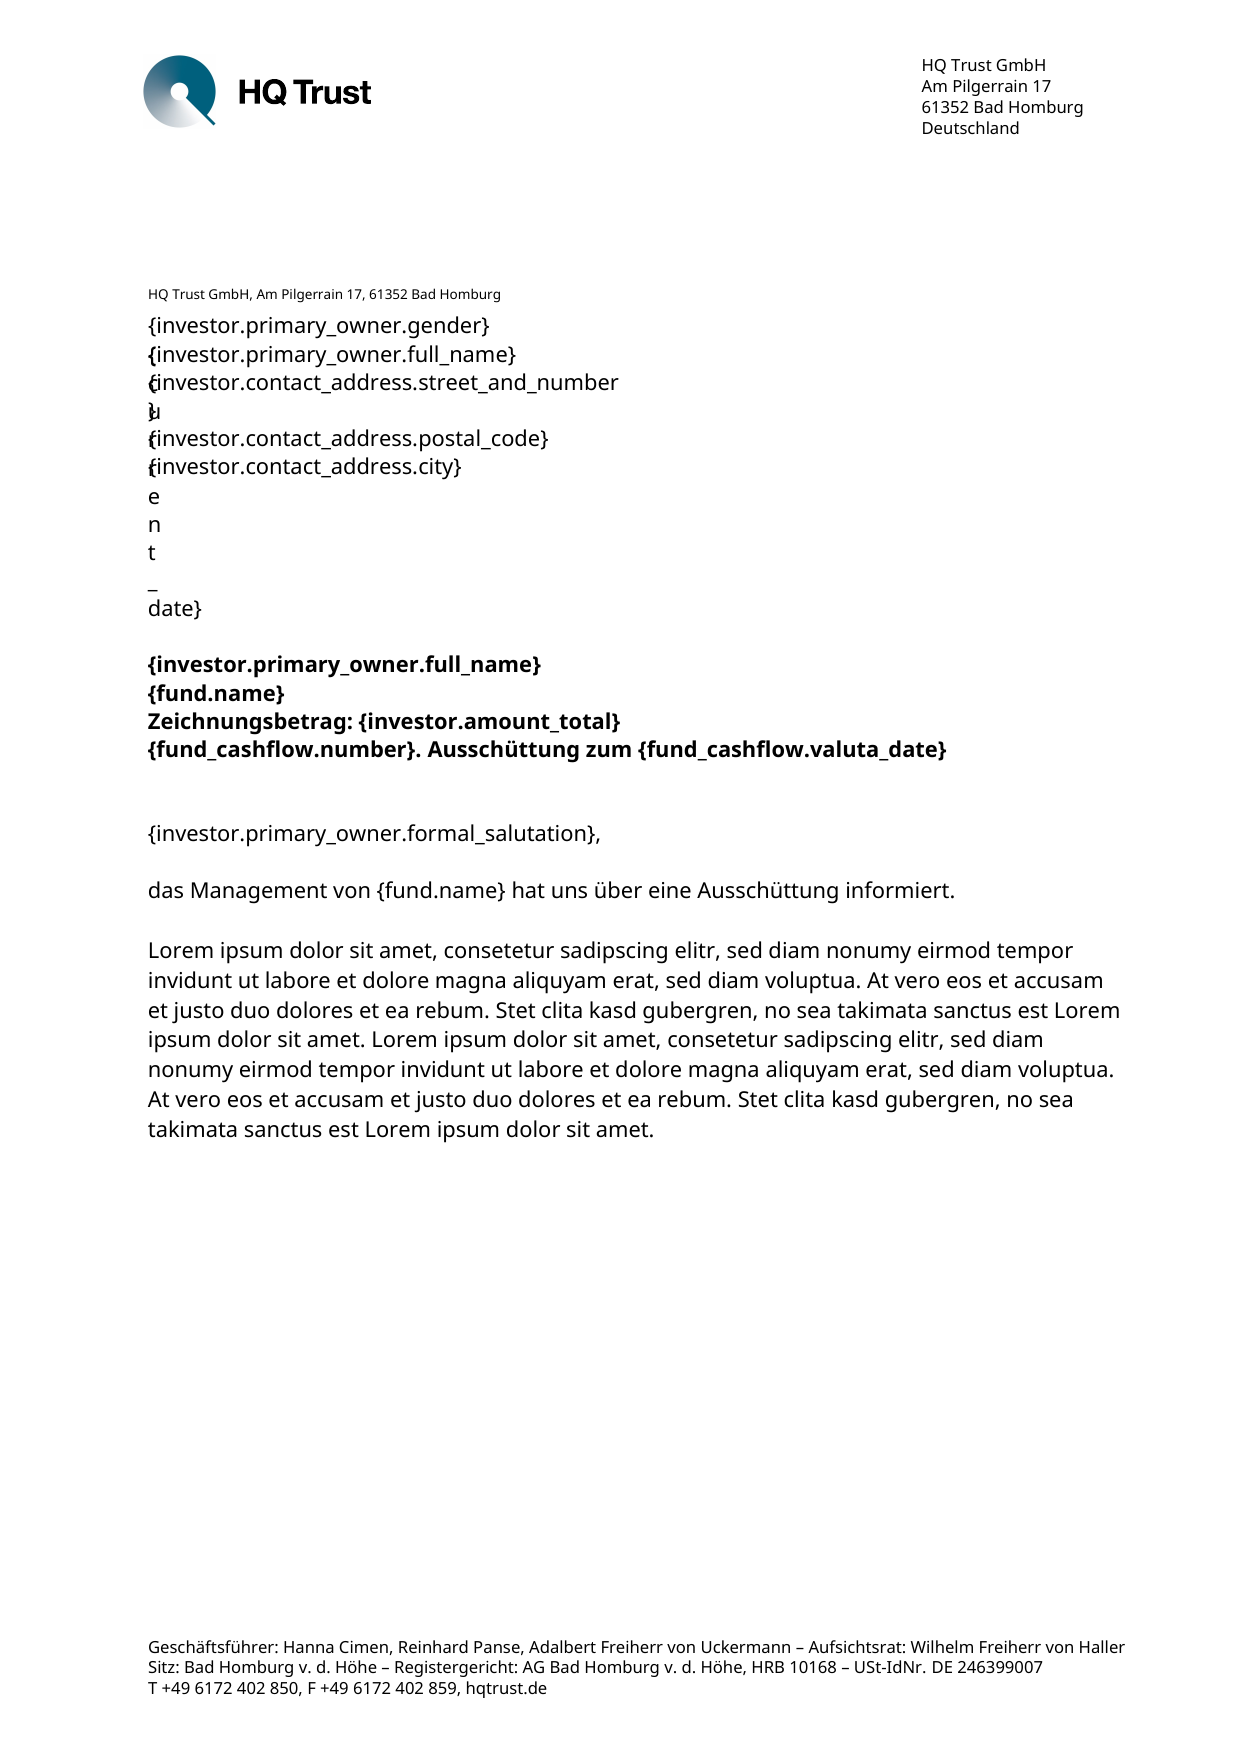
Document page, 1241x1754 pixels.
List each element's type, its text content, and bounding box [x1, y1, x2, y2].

picture [142, 54, 217, 129]
text das Management von {fund.name} hat uns über eine Ausschüttung informiert. [148, 875, 1122, 905]
text {investor.primary_owner.full_name} [148, 650, 1122, 678]
text {investor.primary_owner.formal_salutation}, [148, 819, 1122, 847]
text Zeichnungsbetrag: {investor.amount_total} {fund_cashflow.number}. Ausschüttung zum {fund_cashflow.valuta_date} [148, 707, 1122, 763]
text Lorem ipsum dolor sit amet, consetetur sadipscing elitr, sed diam nonumy eirmod tempor invidunt ut labore et dolore magna aliquyam erat, sed diam voluptua. At vero eos et accusam et justo duo dolores et ea rebum. Stet clita kasd gubergren, no sea takimata sanctus est Lorem ipsum dolor sit amet. Lorem ipsum dolor sit amet, consetetur sadipscing elitr, sed diam nonumy eirmod tempor invidunt ut labore et dolore magna aliquyam erat, sed diam voluptua. At vero eos et accusam et justo duo dolores et ea rebum. Stet clita kasd gubergren, no sea takimata sanctus est Lorem ipsum dolor sit amet. [148, 935, 1122, 1143]
text {fund.name} [148, 678, 1122, 707]
